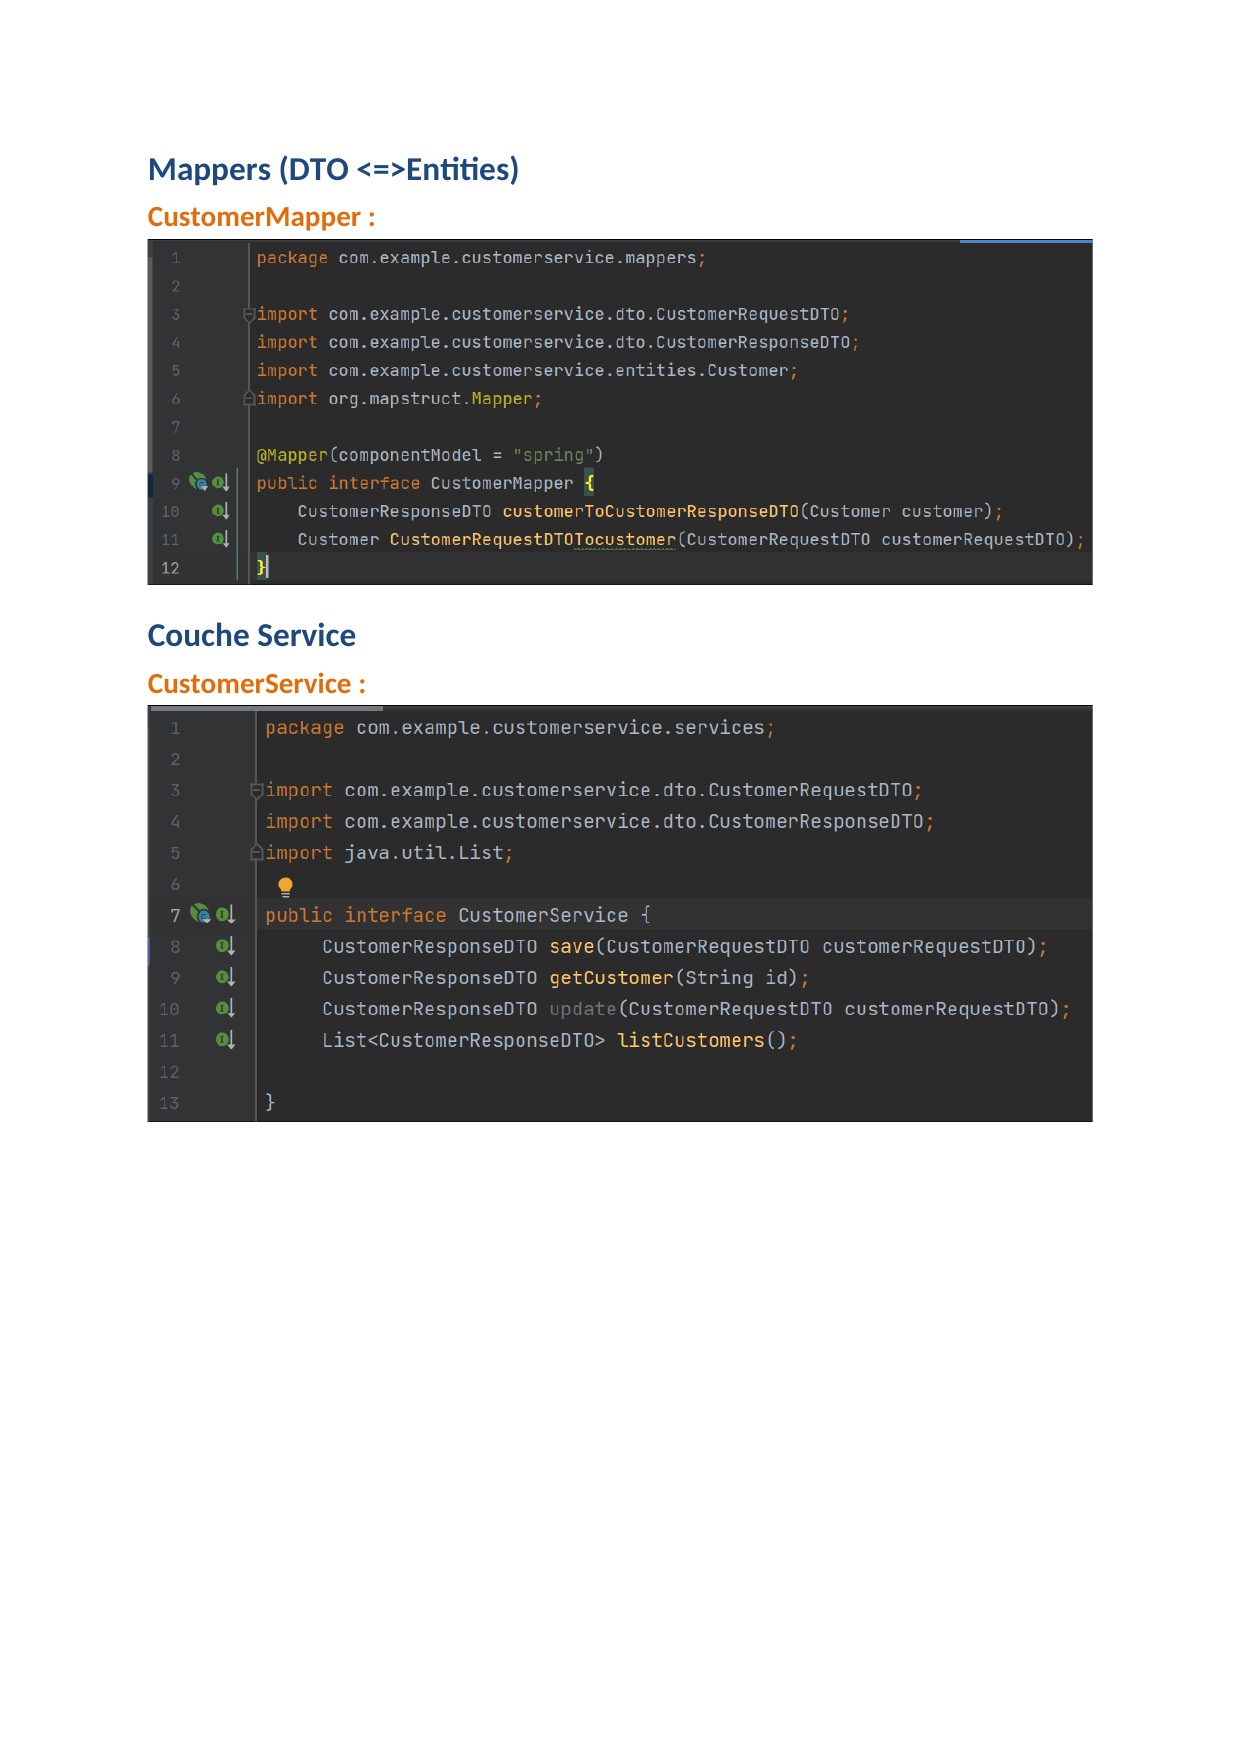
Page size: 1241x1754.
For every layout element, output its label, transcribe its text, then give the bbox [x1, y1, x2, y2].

subtitle Couche Service [148, 614, 1093, 654]
subtitle CustomerService : [148, 665, 1093, 700]
picture [147, 239, 1093, 585]
subtitle CustomerMapper : [148, 198, 1093, 234]
subtitle Mappers (DTO <=>Entities) [148, 148, 1093, 188]
picture [147, 705, 1093, 1122]
